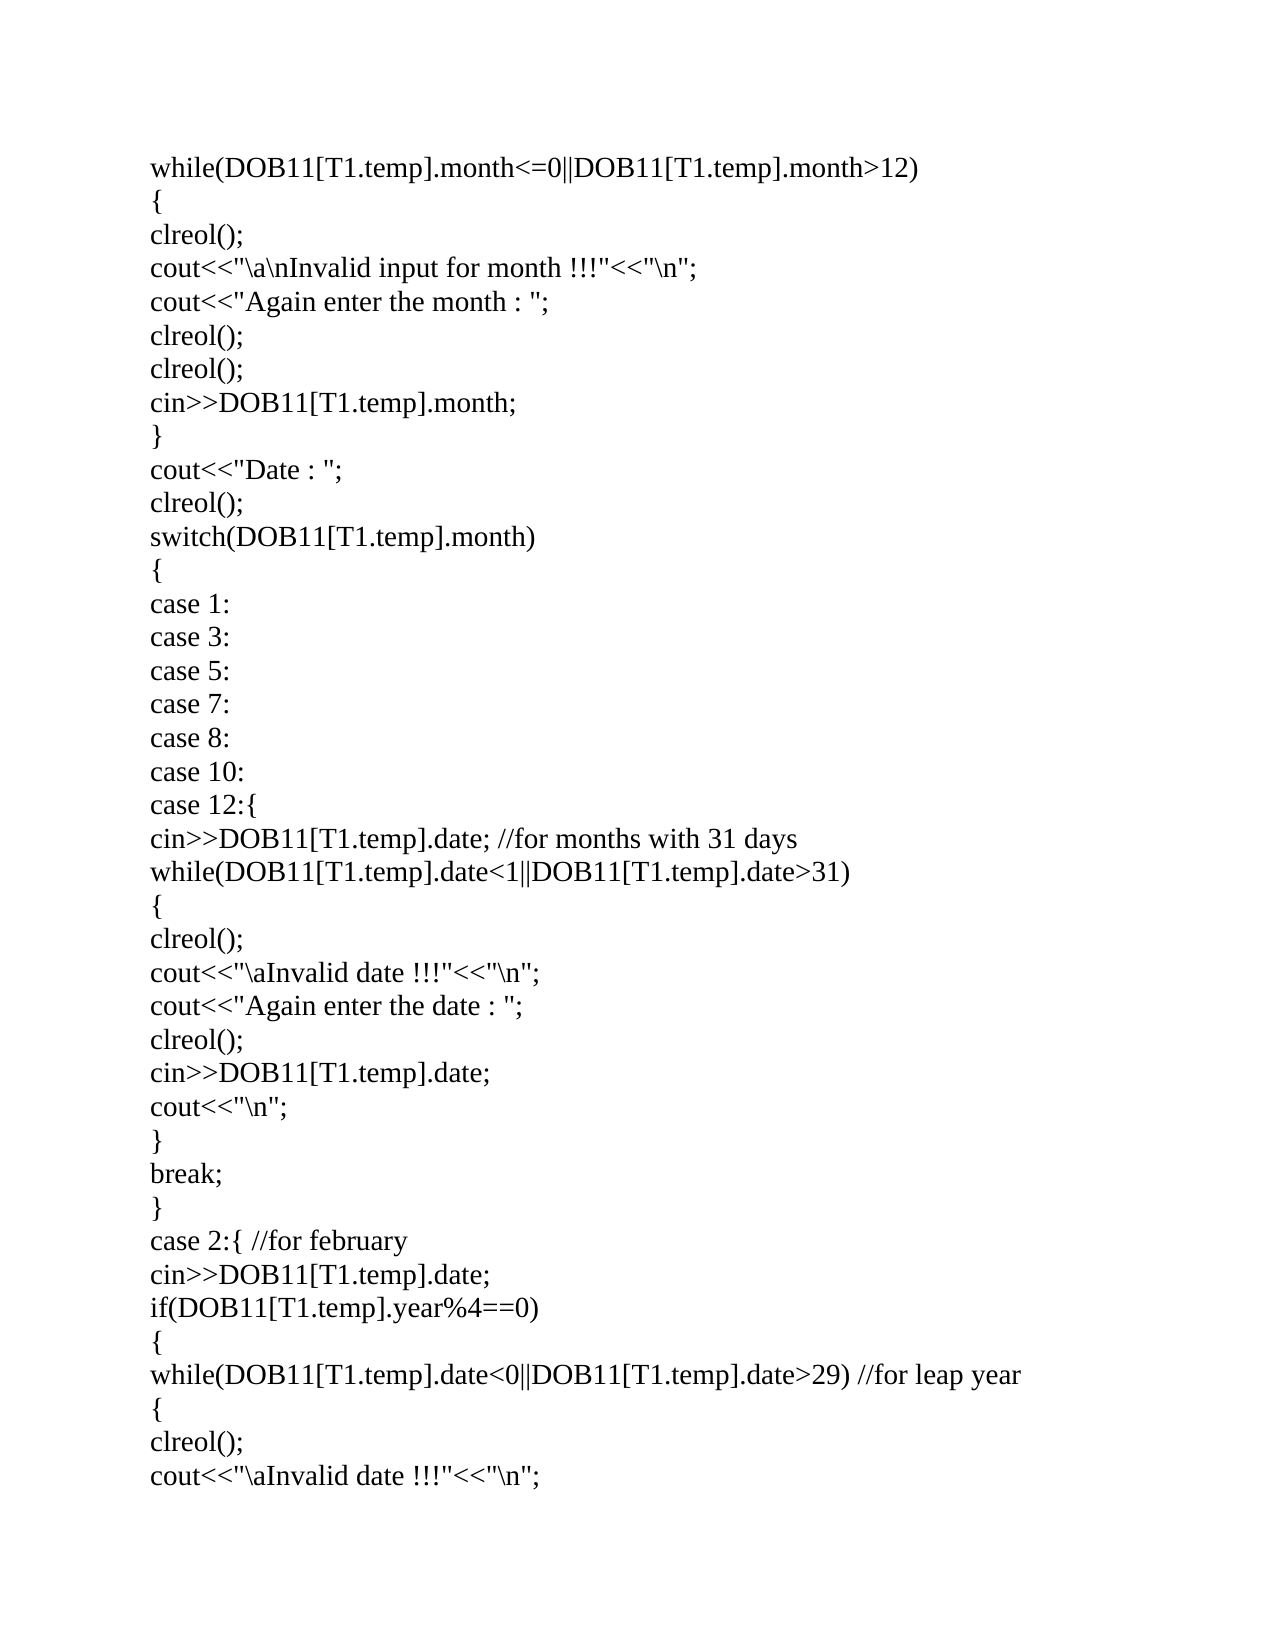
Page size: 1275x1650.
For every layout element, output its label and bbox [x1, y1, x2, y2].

text [150, 150, 1125, 1492]
